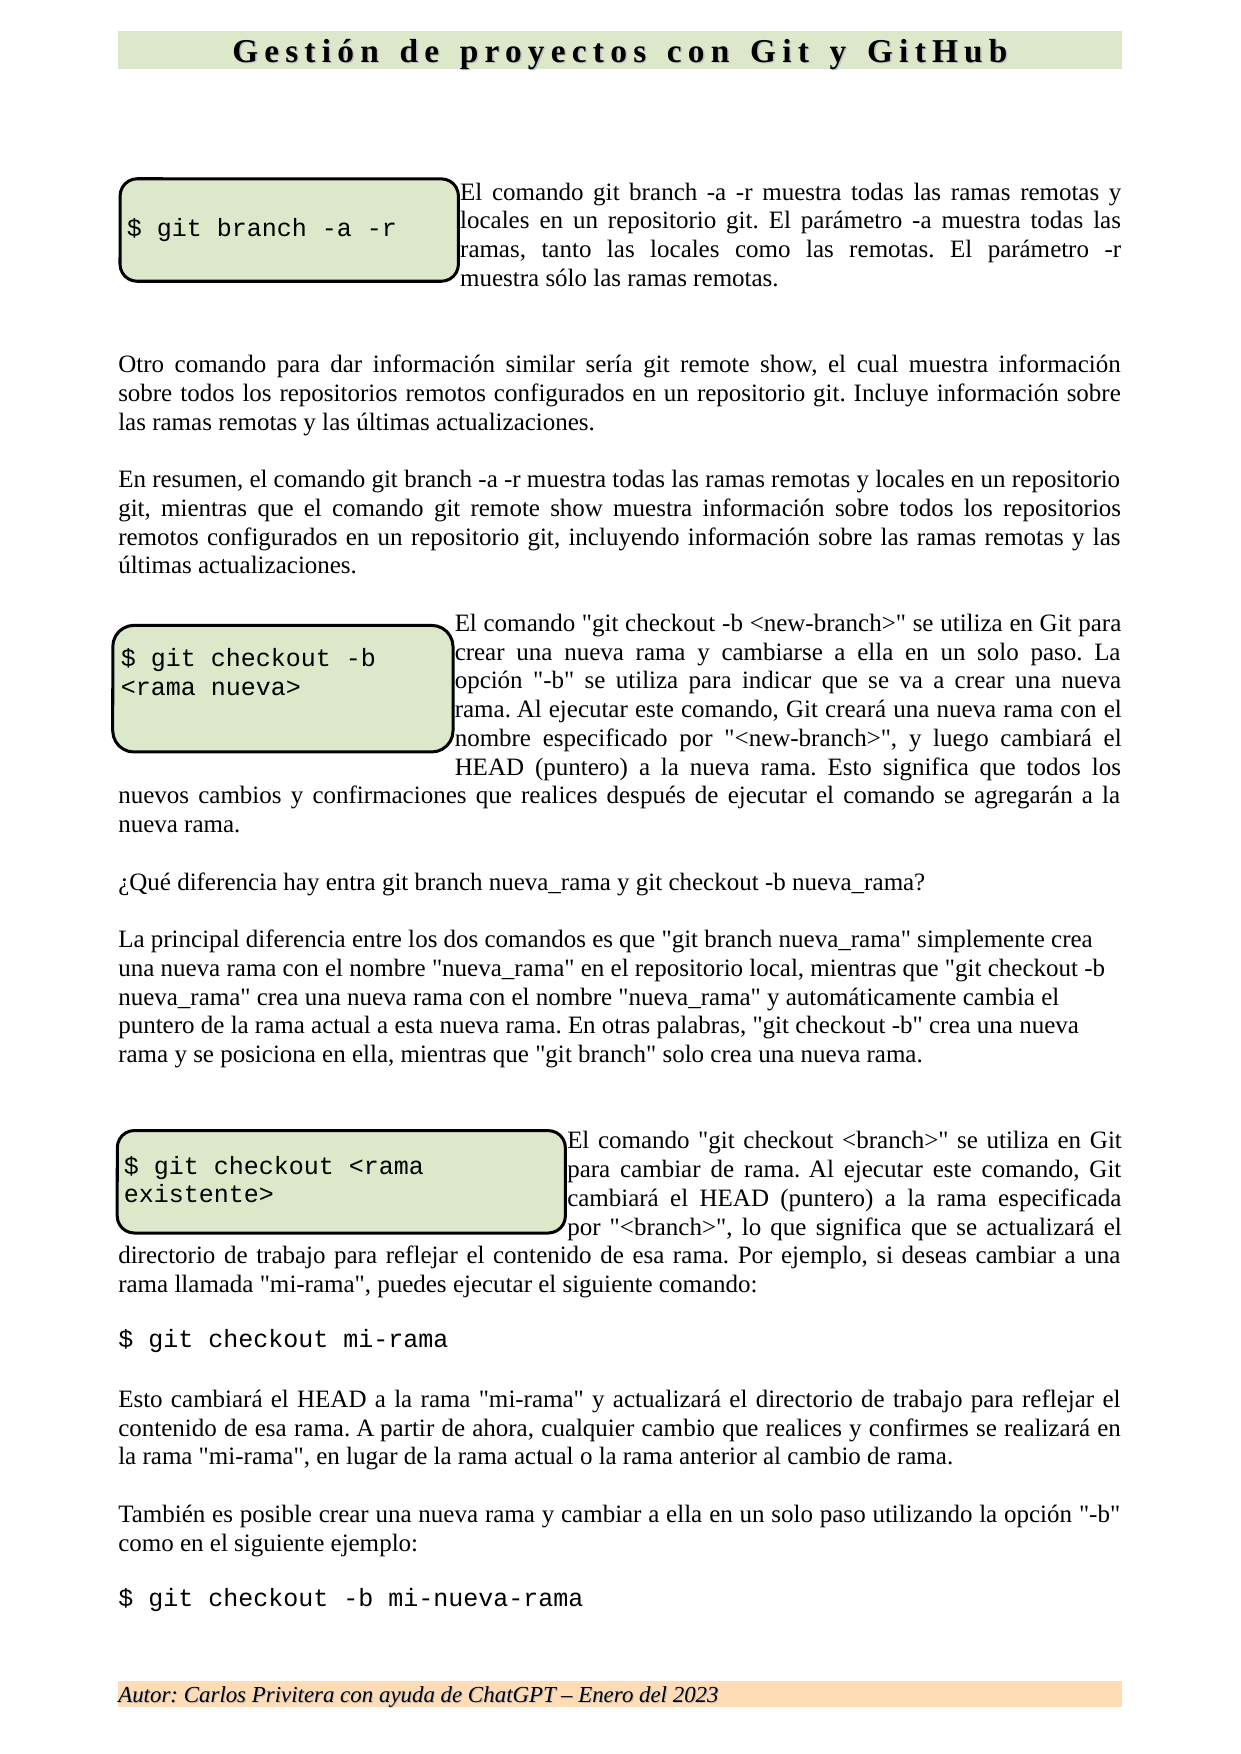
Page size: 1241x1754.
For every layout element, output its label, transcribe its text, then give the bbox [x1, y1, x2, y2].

text También es posible crear una nueva rama y cambiar a ella en un solo paso utilizando la opción "-b" como en el siguiente ejemplo: [118, 1499, 1122, 1556]
text La principal diferencia entre los dos comandos es que "git branch nueva_rama" simplemente crea una nueva rama con el nombre "nueva_rama" en el repositorio local, mientras que "git checkout -b nueva_rama" crea una nueva rama con el nombre "nueva_rama" y automáticamente cambia el puntero de la rama actual a esta nueva rama. En otras palabras, "git checkout -b" crea una nueva rama y se posiciona en ella, mientras que "git branch" solo crea una nueva rama. [118, 924, 1122, 1068]
text ¿Qué diferencia hay entra git branch nueva_rama y git checkout -b nueva_rama? [118, 867, 1122, 896]
text $ git checkout -b mi-nueva-rama [118, 1585, 1122, 1613]
text El comando git branch -a -r muestra todas las ramas remotas y locales en un repositorio git. El parámetro -a muestra todas las ramas, tanto las locales como las remotas. El parámetro -r muestra sólo las ramas remotas. [118, 177, 1122, 292]
text Otro comando para dar información similar sería git remote show, el cual muestra información sobre todos los repositorios remotos configurados en un repositorio git. Incluye información sobre las ramas remotas y las últimas actualizaciones. [118, 349, 1122, 436]
text $ git checkout mi-rama [118, 1327, 1122, 1355]
text Esto cambiará el HEAD a la rama "mi-rama" y actualizará el directorio de trabajo para reflejar el contenido de esa rama. A partir de ahora, cualquier cambio que realices y confirmes se realizará en la rama "mi-rama", en lugar de la rama actual o la rama anterior al cambio de rama. [118, 1384, 1122, 1470]
text El comando "git checkout -b <new-branch>" se utiliza en Git para crear una nueva rama y cambiarse a ella en un solo paso. La opción "-b" se utiliza para indicar que se va a crear una nueva rama. Al ejecutar este comando, Git creará una nueva rama con el nombre especificado por "<new-branch>", y luego cambiará el HEAD (puntero) a la nueva rama. Esto significa que todos los nuevos cambios y confirmaciones que realices después de ejecutar el comando se agregarán a la nueva rama. [118, 608, 1122, 838]
text En resumen, el comando git branch -a -r muestra todas las ramas remotas y locales en un repositorio git, mientras que el comando git remote show muestra información sobre todos los repositorios remotos configurados en un repositorio git, incluyendo información sobre las ramas remotas y las últimas actualizaciones. [118, 464, 1122, 579]
text El comando "git checkout <branch>" se utiliza en Git para cambiar de rama. Al ejecutar este comando, Git cambiará el HEAD (puntero) a la rama especificada por "<branch>", lo que significa que se actualizará el directorio de trabajo para reflejar el contenido de esa rama. Por ejemplo, si deseas cambiar a una rama llamada "mi-rama", puedes ejecutar el siguiente comando: [118, 1126, 1122, 1298]
